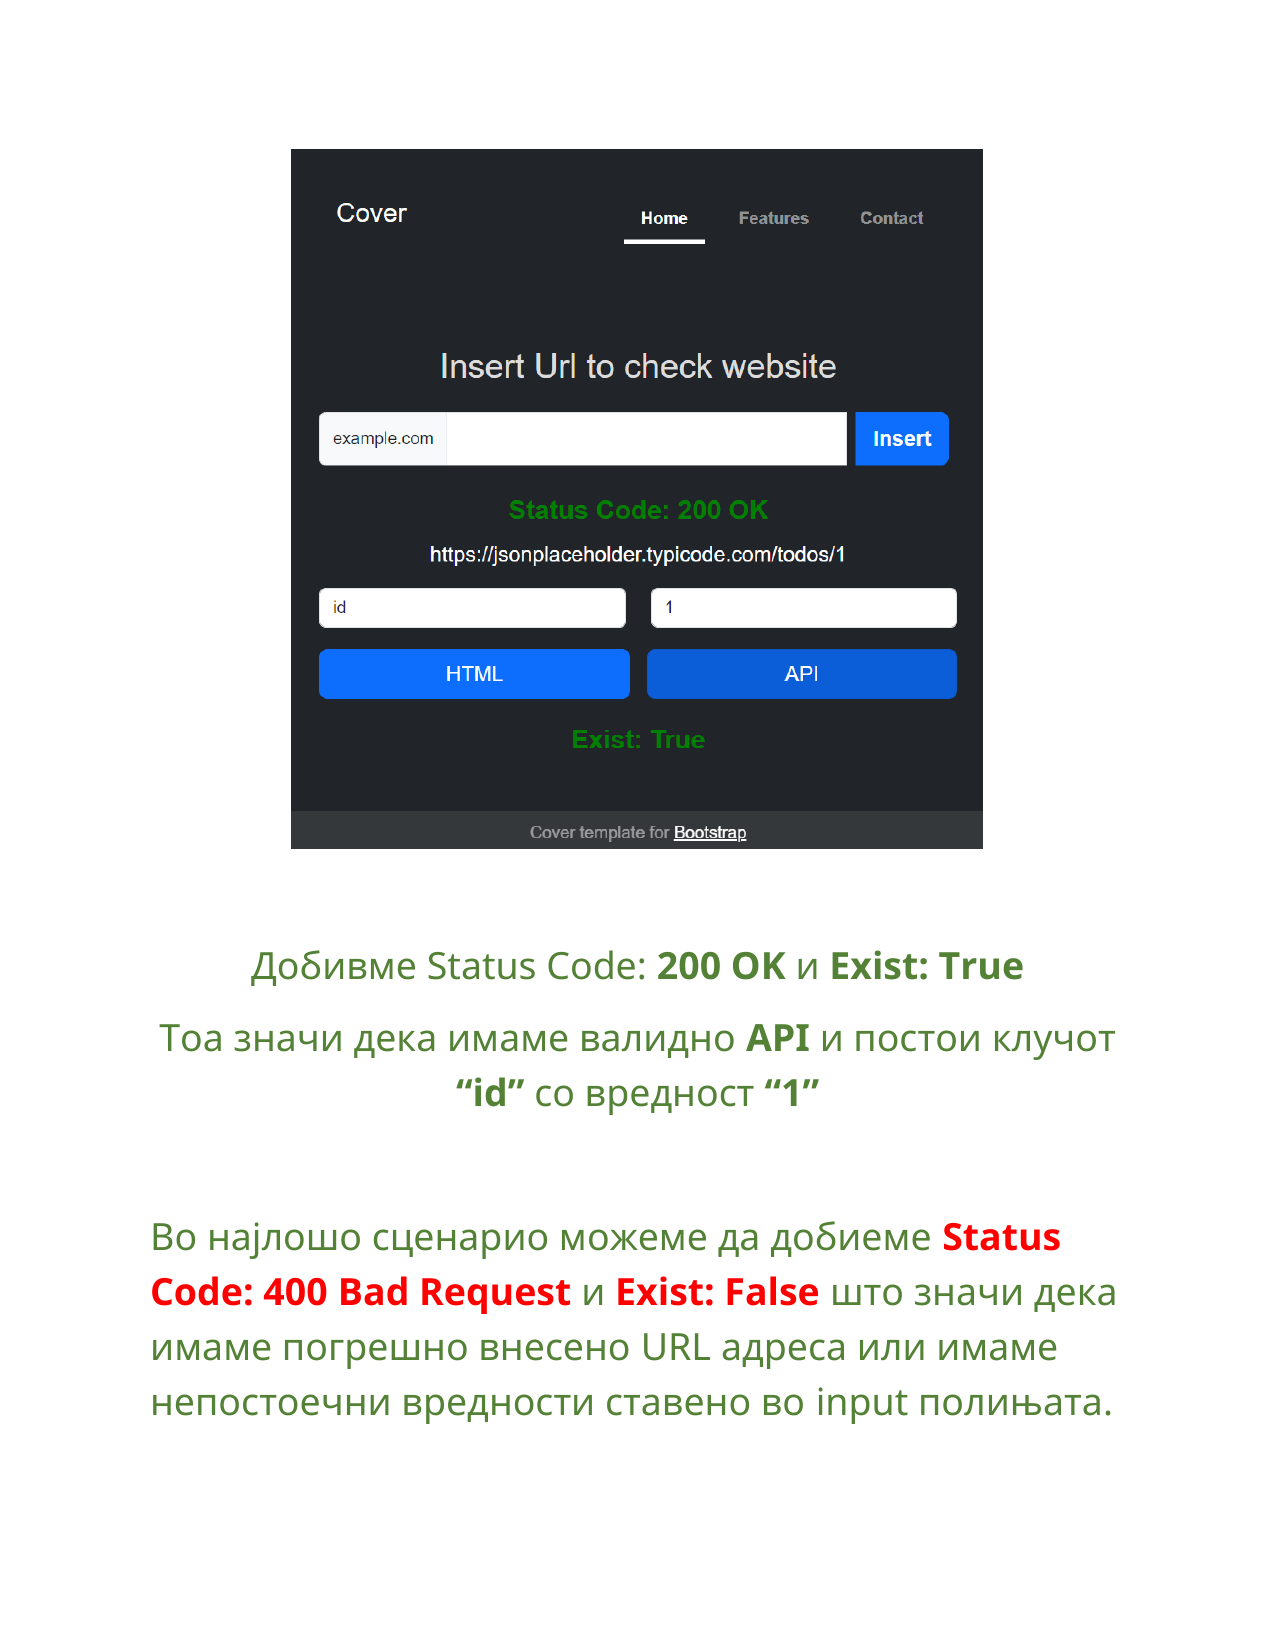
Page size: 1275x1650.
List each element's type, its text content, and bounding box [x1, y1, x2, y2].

text Тоа значи дека имаме валидно API и постои клучот “id” со вредност “1” [150, 1011, 1125, 1117]
picture [291, 149, 983, 849]
text Добивме Status Code: 200 OK и Exist: True [150, 939, 1125, 991]
text Во најлошо сценарио можеме да добиеме Status Code: 400 Bad Request и Exist: False што значи дека имаме погрешно внесено URL адреса или имаме непостоечни вредности ставено во input полињата. [150, 1210, 1125, 1426]
